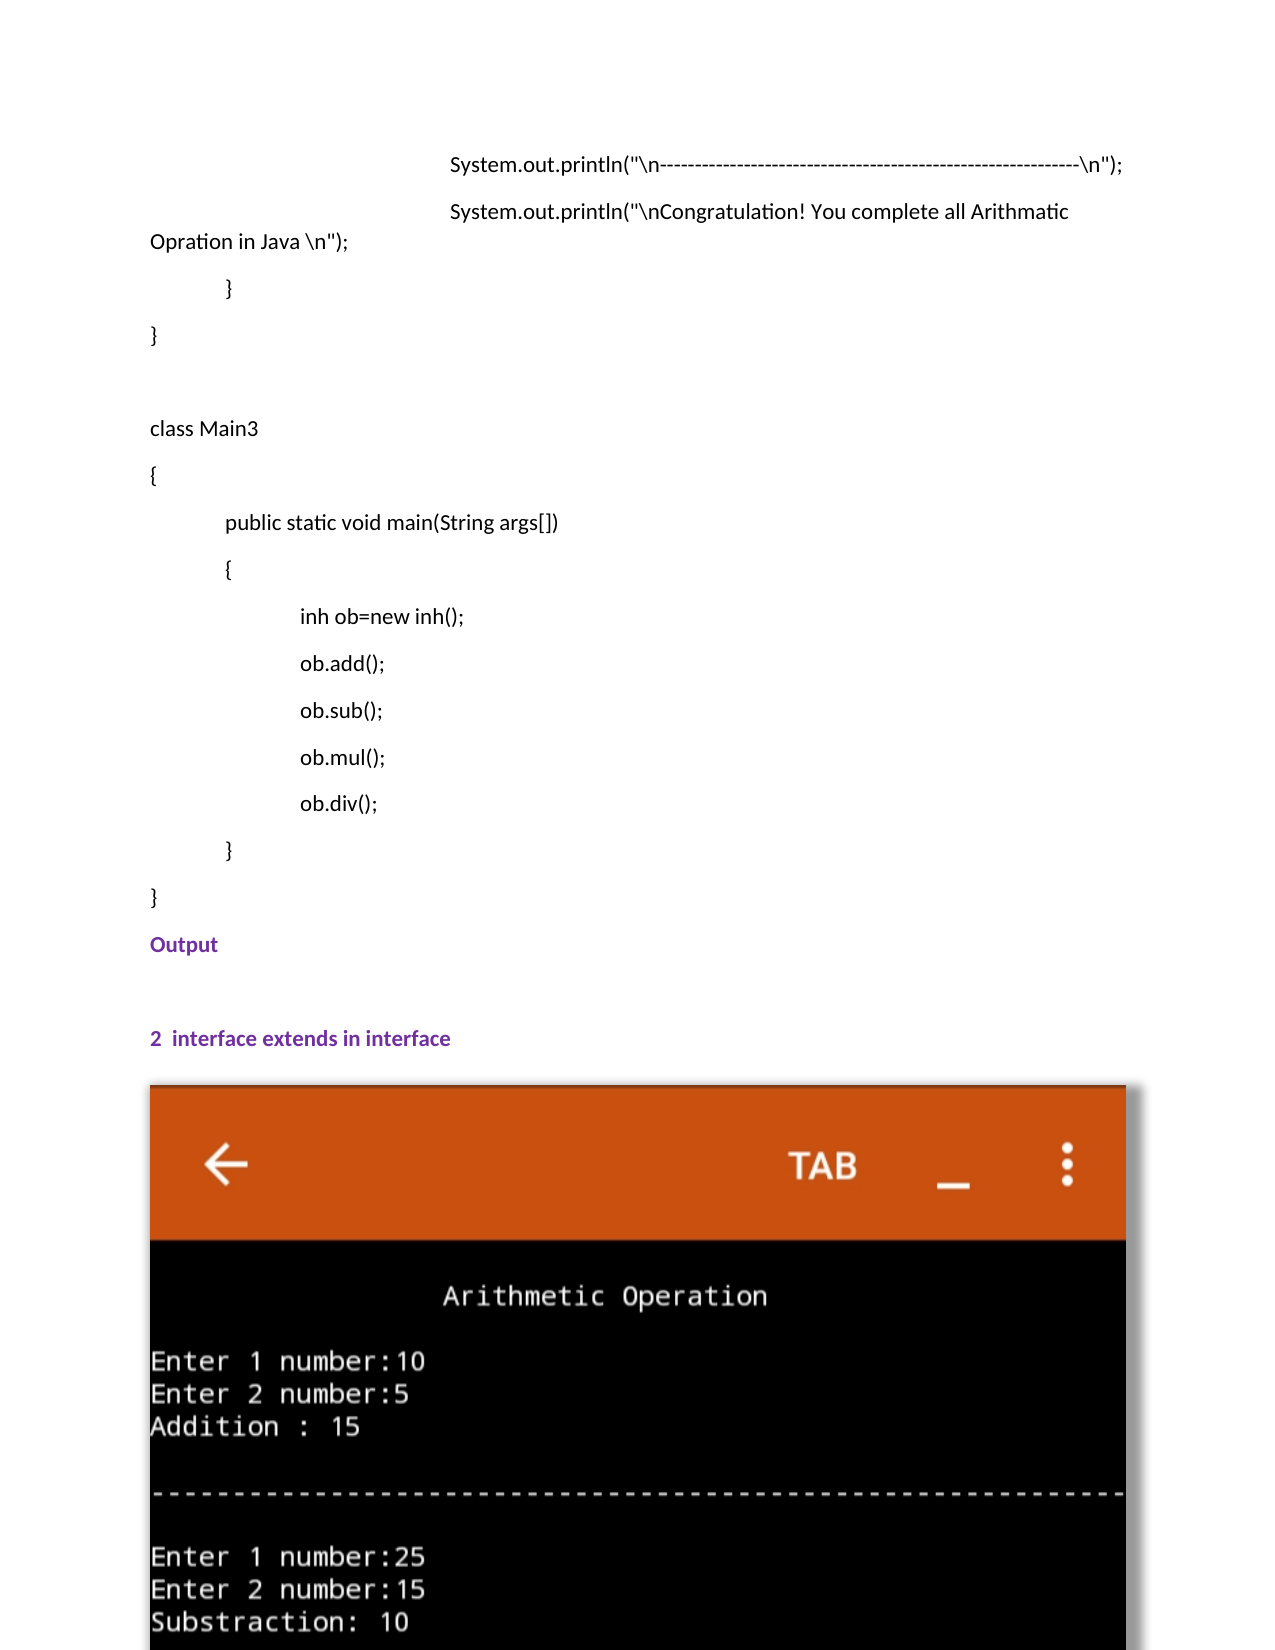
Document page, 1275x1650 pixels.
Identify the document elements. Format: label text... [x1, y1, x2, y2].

picture [150, 1085, 1126, 1650]
text { [150, 461, 1125, 489]
text } [150, 883, 1125, 911]
text } [150, 274, 1125, 302]
text ob.add(); [150, 649, 1125, 677]
text System.out.println("\n------------------------------------------------------------\n"); [150, 150, 1125, 178]
text inh ob=new inh(); [150, 602, 1125, 630]
text ob.mul(); [150, 743, 1125, 771]
text { [150, 555, 1125, 583]
text ob.sub(); [150, 696, 1125, 724]
text } [150, 321, 1125, 349]
text System.out.println("\nCongratulation! You complete all Arithmatic Opration in Java \n"); [150, 197, 1125, 255]
text } [150, 836, 1125, 864]
text Output [150, 930, 1125, 958]
text class Main3 [150, 414, 1125, 443]
text 2 interface extends in interface [150, 1024, 1125, 1052]
text ob.div(); [150, 789, 1125, 818]
text public static void main(String args[]) [150, 508, 1125, 536]
